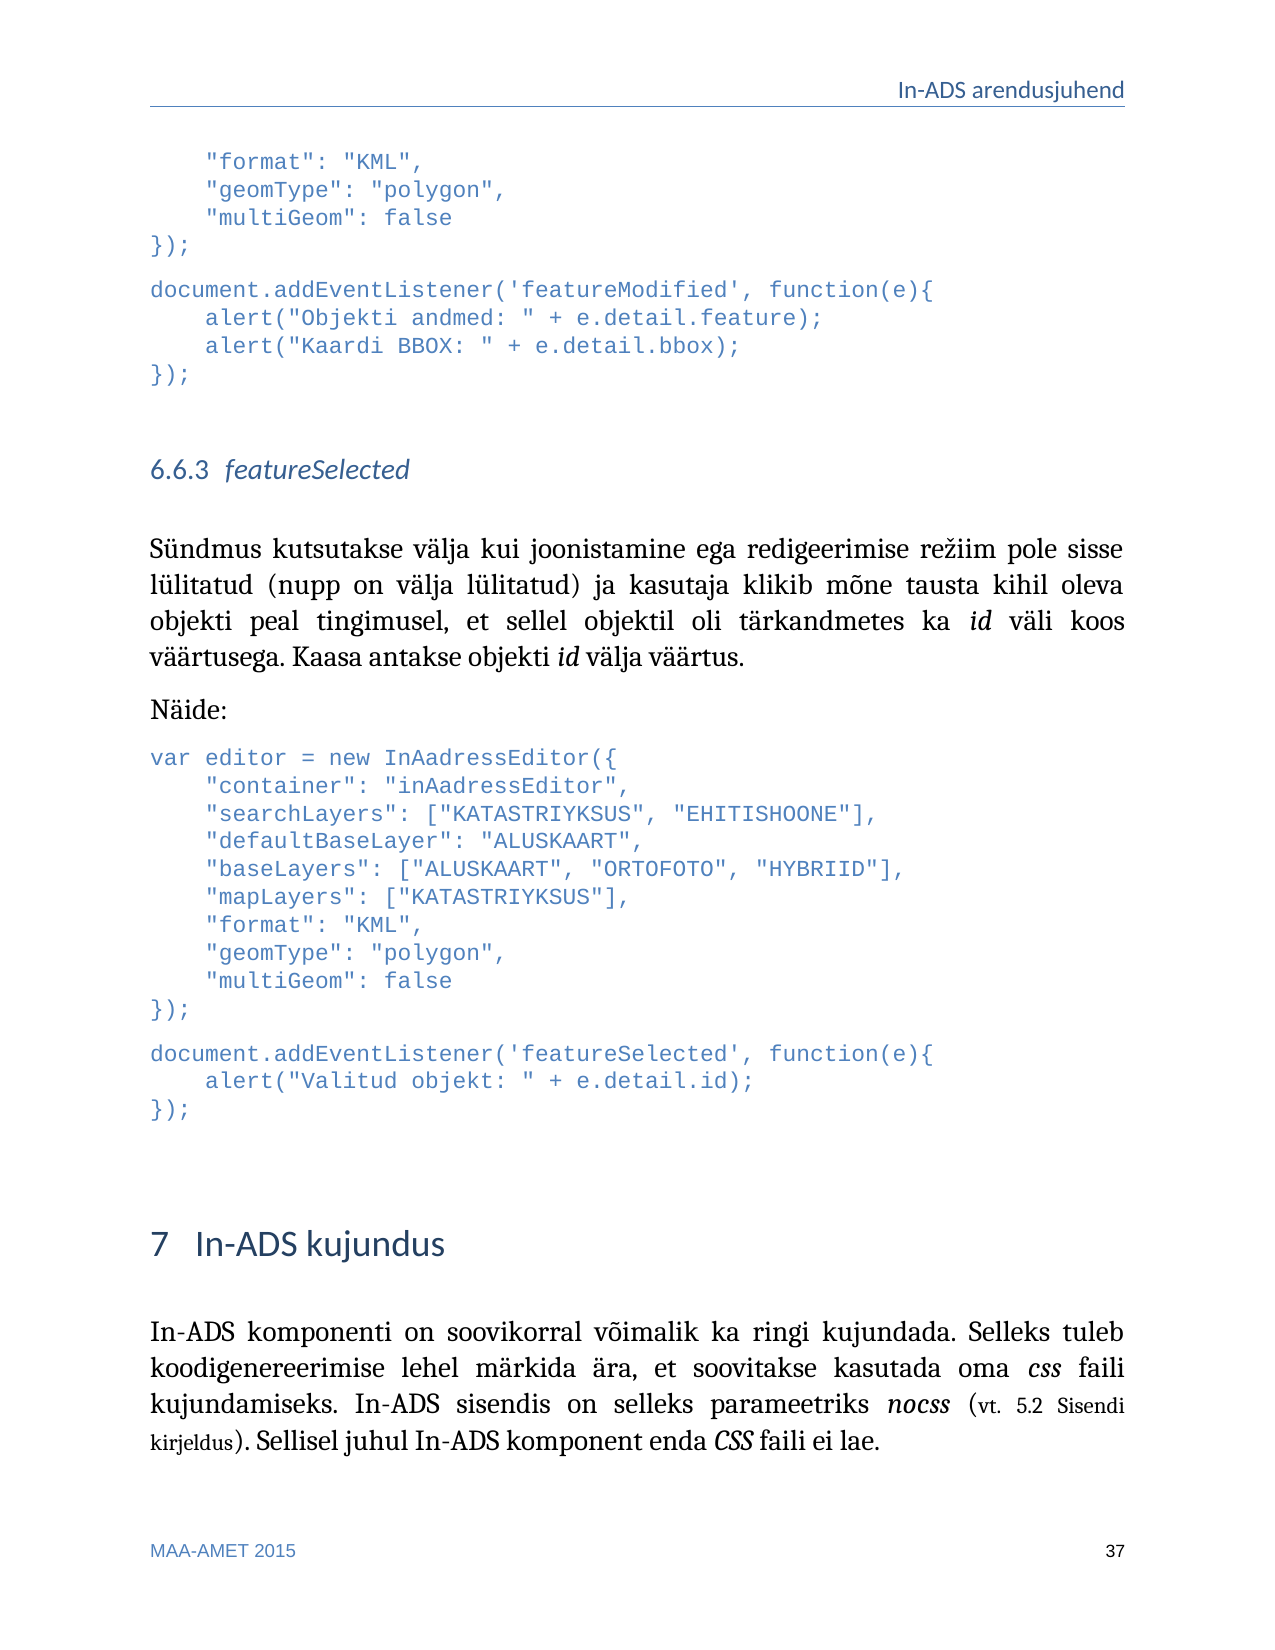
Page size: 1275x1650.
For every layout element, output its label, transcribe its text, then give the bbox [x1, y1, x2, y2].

text document.addEventListener('featureModified', function(e){ alert("Objekti andmed: " + e.detail.feature); alert("Kaardi BBOX: " + e.detail.bbox); }); [150, 278, 1125, 388]
text Näide: [150, 693, 1125, 727]
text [150, 150, 1125, 260]
text Sündmus kutsutakse välja kui joonistamine ega redigeerimise režiim pole sisse lülitatud (nupp on välja lülitatud) ja kasutaja klikib mõne tausta kihil oleva objekti peal tingimusel, et sellel objektil oli tärkandmetes ka id väli koos väärtusega. Kaasa antakse objekti id välja väärtus. [150, 532, 1125, 674]
subtitle In-ADS kujundus [150, 1220, 1125, 1266]
text document.addEventListener('featureSelected', function(e){ alert("Valitud objekt: " + e.detail.id); }); [150, 1042, 1125, 1124]
text In-ADS komponenti on soovikorral võimalik ka ringi kujundada. Selleks tuleb koodigenereerimise lehel märkida ära, et soovitakse kasutada oma css faili kujundamiseks. In-ADS sisendis on selleks parameetriks nocss (vt. 5.2 Sisendi kirjeldus). Sellisel juhul In-ADS komponent enda CSS faili ei lae. [150, 1315, 1125, 1457]
subtitle featureSelected [150, 451, 1125, 487]
